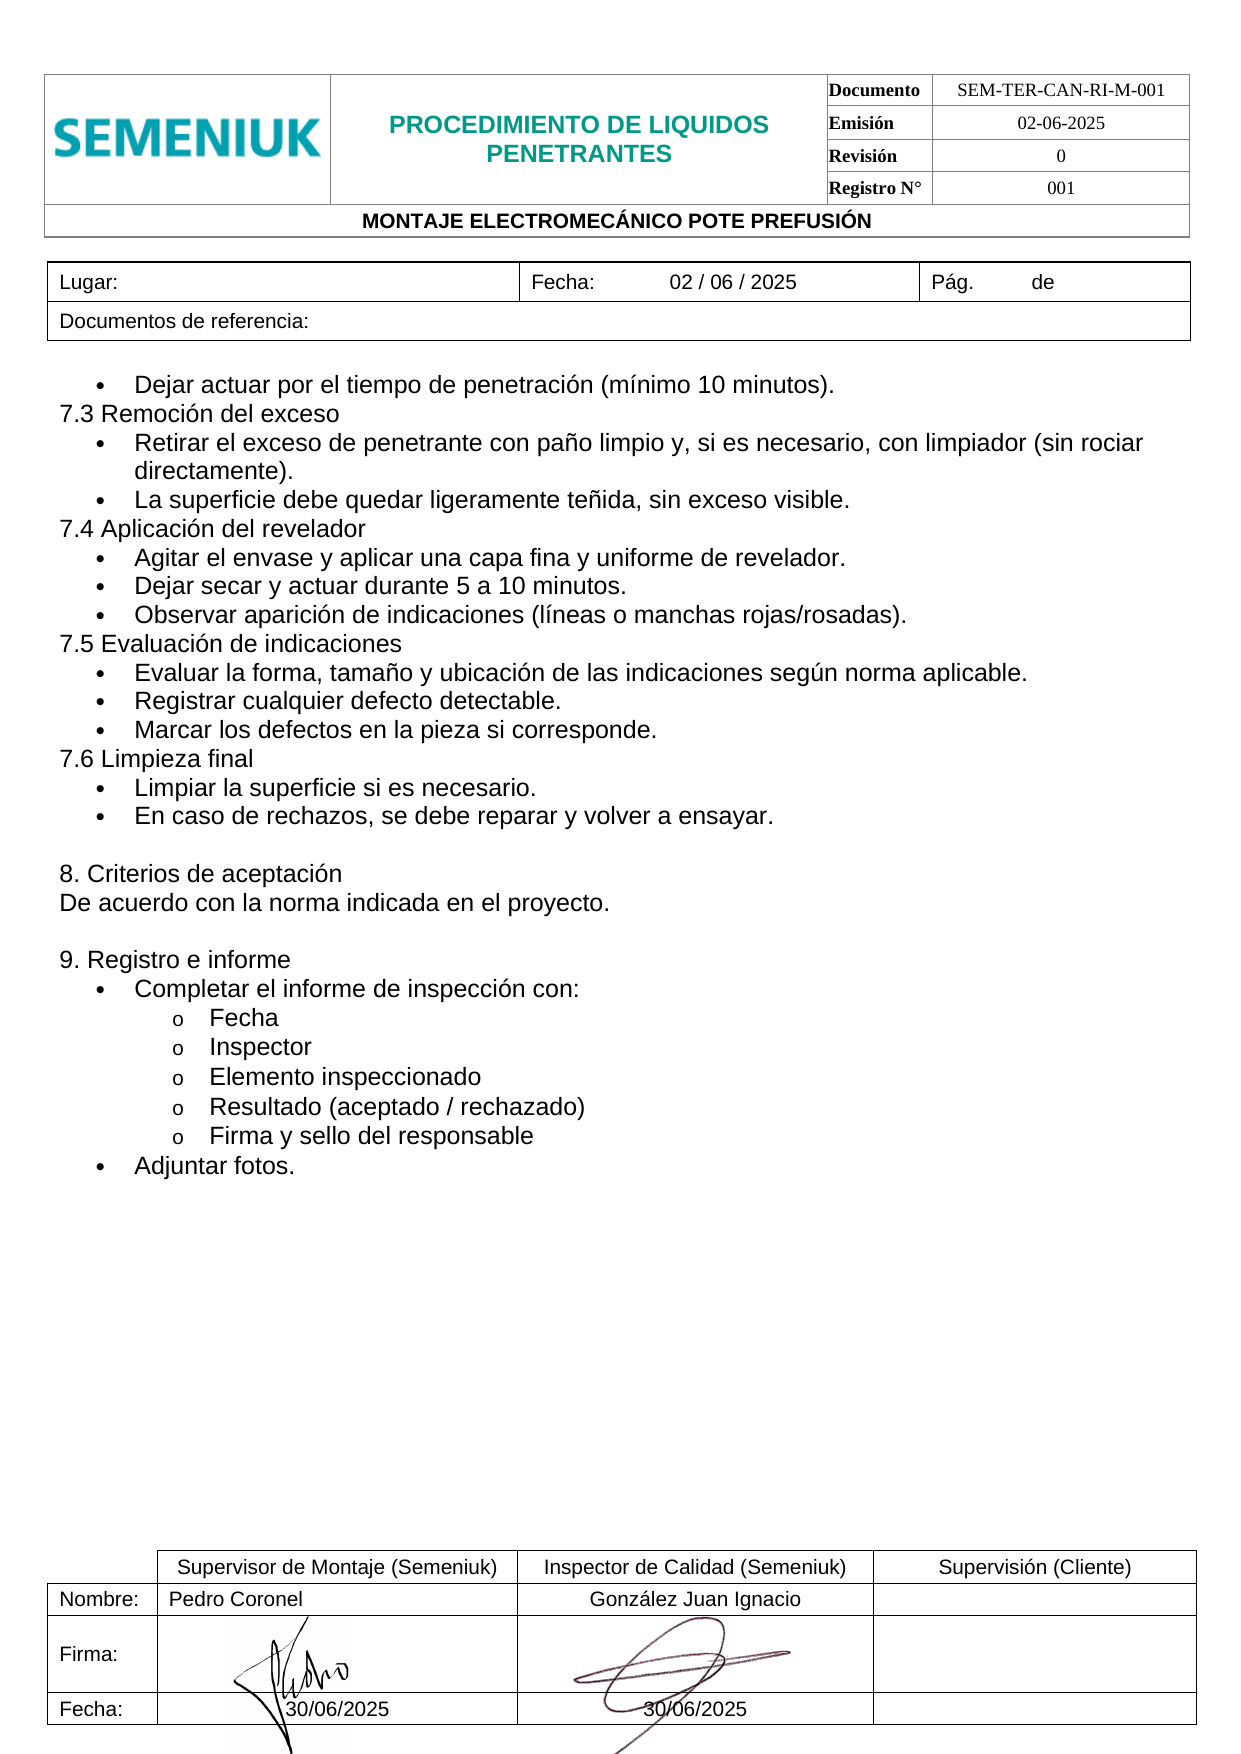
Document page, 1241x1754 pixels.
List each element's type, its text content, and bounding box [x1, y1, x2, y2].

list Evaluar la forma, tamaño y ubicación de las indicaciones según norma aplicable. [97, 657, 1181, 686]
text 7.3 Remoción del exceso [59, 399, 1181, 427]
picture [570, 1616, 798, 1692]
list Limpiar la superficie si es necesario. [97, 772, 1181, 801]
list Observar aparición de indicaciones (líneas o manchas rojas/rosadas). [97, 600, 1181, 629]
list Dejar secar y actuar durante 5 a 10 minutos. [97, 571, 1181, 600]
text 7.6 Limpieza final [59, 744, 1181, 772]
picture [570, 1693, 798, 1724]
list Dejar actuar por el tiempo de penetración (mínimo 10 minutos). [97, 370, 1181, 399]
picture [230, 1693, 352, 1724]
text 7.5 Evaluación de indicaciones [59, 629, 1181, 657]
text 7.4 Aplicación del revelador [59, 514, 1181, 542]
text De acuerdo con la norma indicada en el proyecto. [59, 887, 1181, 916]
picture [230, 1725, 352, 1754]
picture [230, 1616, 352, 1692]
list Agitar el envase y aplicar una capa fina y uniforme de revelador. [97, 542, 1181, 571]
list En caso de rechazos, se debe reparar y volver a ensayar. [97, 801, 1181, 830]
list Marcar los defectos en la pieza si corresponde. [97, 715, 1181, 744]
picture [570, 1725, 798, 1754]
text 8. Criterios de aceptación [59, 859, 1181, 887]
list Resultado (aceptado / rechazado) [172, 1092, 1181, 1121]
list Firma y sello del responsable [172, 1121, 1181, 1151]
list Elemento inspeccionado [172, 1062, 1181, 1092]
list Fecha [172, 1002, 1181, 1032]
picture [47, 110, 328, 169]
list Registrar cualquier defecto detectable. [97, 686, 1181, 715]
list Inspector [172, 1032, 1181, 1062]
text 9. Registro e informe [59, 945, 1181, 974]
list Adjuntar fotos. [97, 1151, 1181, 1180]
list La superficie debe quedar ligeramente teñida, sin exceso visible. [97, 485, 1181, 514]
list Completar el informe de inspección con: [97, 974, 1181, 1002]
list Retirar el exceso de penetrante con paño limpio y, si es necesario, con limpiador (sin rociar directamente). [97, 427, 1181, 485]
